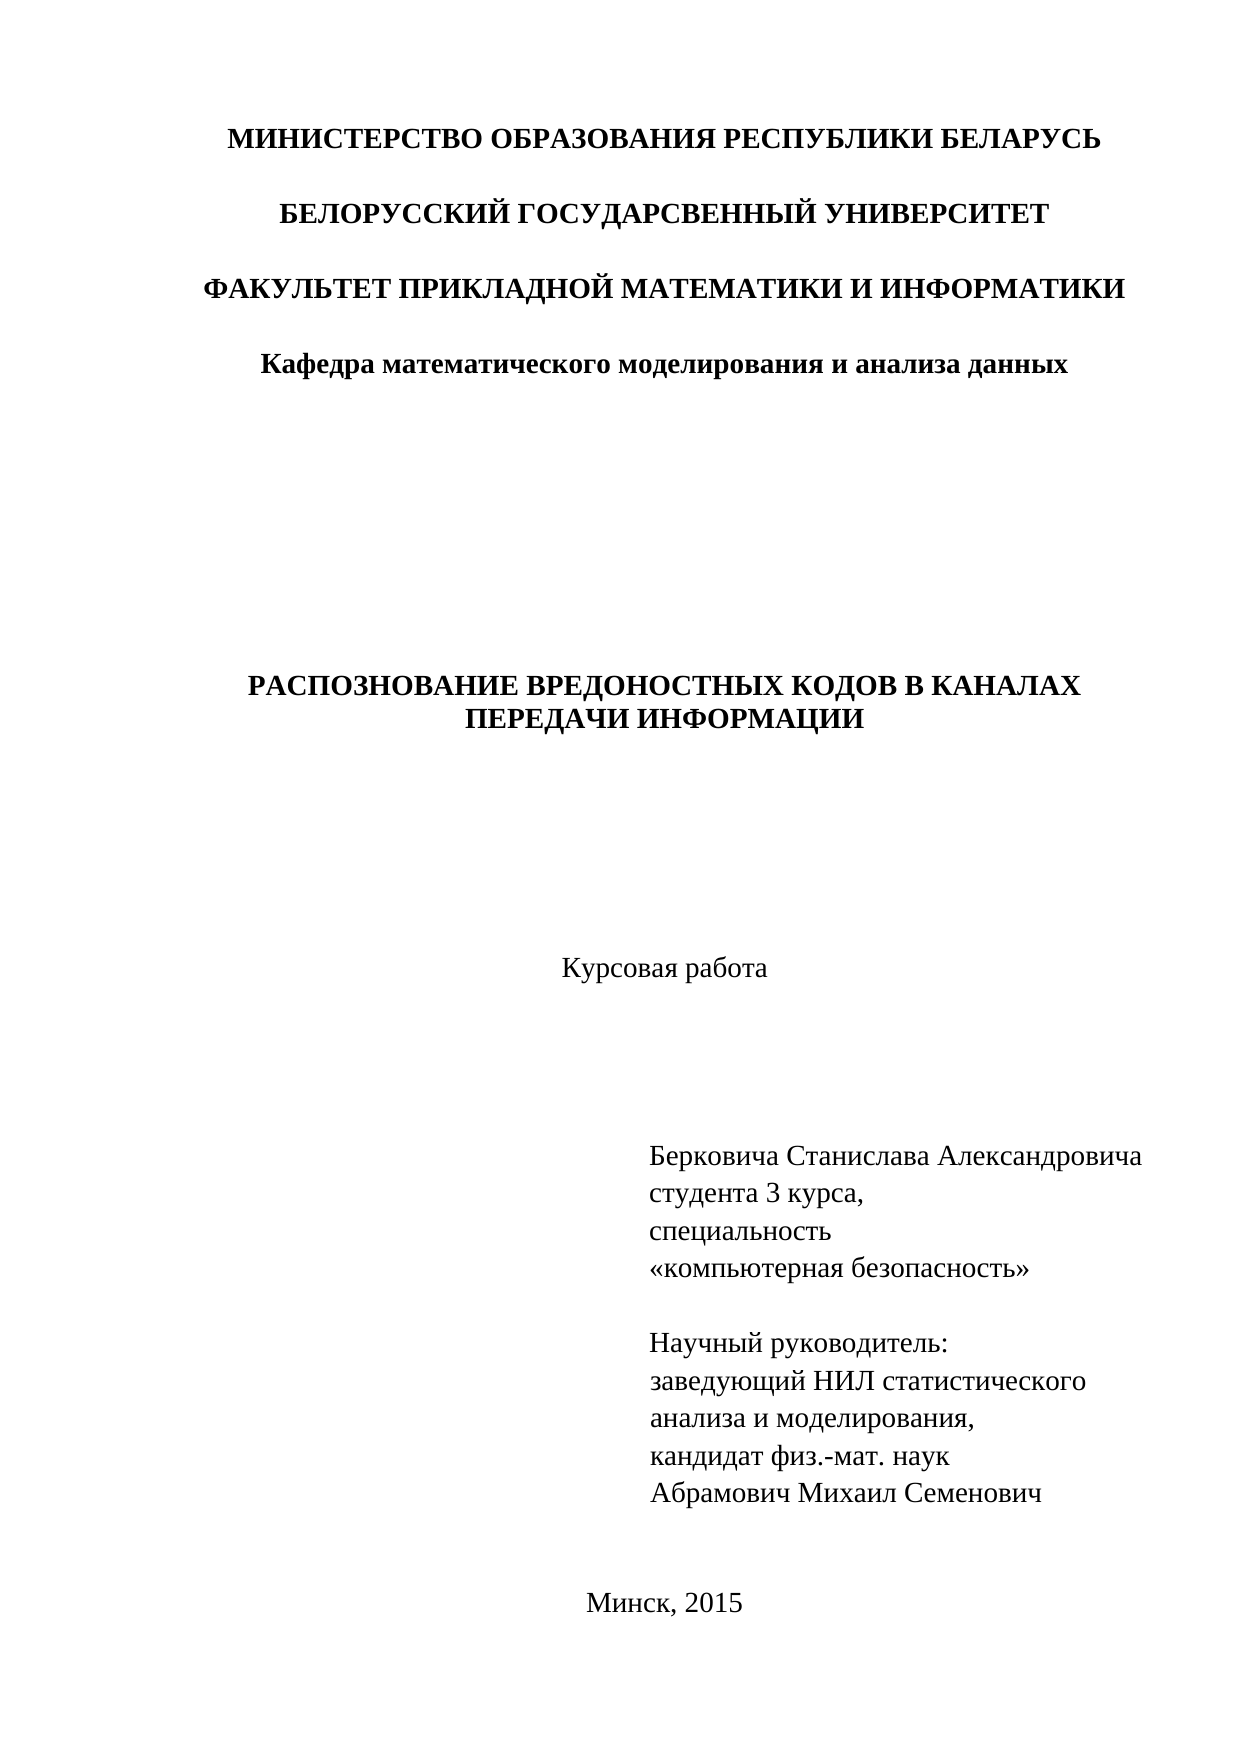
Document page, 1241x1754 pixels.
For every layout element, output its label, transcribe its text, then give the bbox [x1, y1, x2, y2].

text Научный руководитель: [620, 1323, 1152, 1360]
text Берковича Станислава Александровича [620, 1135, 1152, 1173]
text РАСПОЗНОВАНИЕ ВРЕДОНОСТНЫХ КОДОВ В КАНАЛАХ ПЕРЕДАЧИ ИНФОРМАЦИИ [177, 668, 1152, 735]
text Абрамович Михаил Семенович [650, 1473, 1152, 1510]
text «компьютерная безопасность» [620, 1248, 1152, 1285]
text Кафедра математического моделирования и анализа данных [177, 343, 1152, 381]
text МИНИСТЕРСТВО ОБРАЗОВАНИЯ РЕСПУБЛИКИ БЕЛАРУСЬ [177, 118, 1152, 156]
text БЕЛОРУССКИЙ ГОСУДАРСВЕННЫЙ УНИВЕРСИТЕТ [177, 193, 1152, 231]
text ФАКУЛЬТЕТ ПРИКЛАДНОЙ МАТЕМАТИКИ И ИНФОРМАТИКИ [177, 268, 1152, 306]
text Курсовая работа [177, 948, 1152, 985]
text студента 3 курса, [620, 1173, 1152, 1210]
text заведующий НИЛ статистического анализа и моделирования, кандидат физ.-мат. наук [650, 1360, 1152, 1473]
text Минск, 2015 [177, 1585, 1152, 1619]
text специальность [620, 1210, 1152, 1248]
